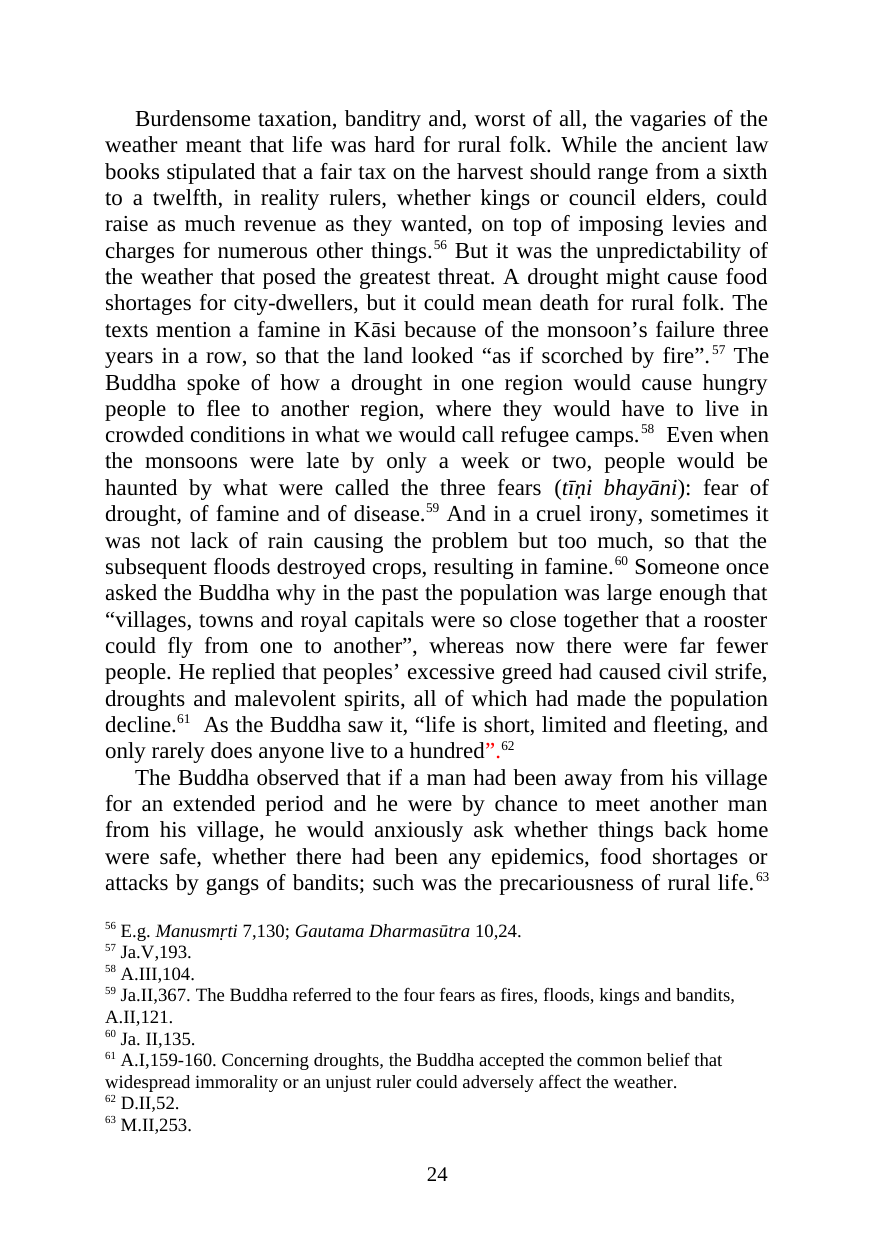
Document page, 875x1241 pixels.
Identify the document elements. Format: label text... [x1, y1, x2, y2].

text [105, 764, 769, 896]
text Burdensome taxation, banditry and, worst of all, the vagaries of the weather meant that life was hard for rural folk. While the ancient law books stipulated that a fair tax on the harvest should range from a sixth to a twelfth, in reality rulers, whether kings or council elders, could raise as much revenue as they wanted, on top of imposing levies and charges for numerous other things. But it was the unpredictability of the weather that posed the greatest threat. A drought might cause food shortages for city-dwellers, but it could mean death for rural folk. The texts mention a famine in Kāsi because of the monsoon’s failure three years in a row, so that the land looked “as if scorched by fire”. The Buddha spoke of how a drought in one region would cause hungry people to flee to another region, where they would have to live in crowded conditions in what we would call refugee camps. Even when the monsoons were late by only a week or two, people would be haunted by what were called the three fears (tīṇi bhayāni): fear of drought, of famine and of disease. And in a cruel irony, sometimes it was not lack of rain causing the problem but too much, so that the subsequent floods destroyed crops, resulting in famine. Someone once asked the Buddha why in the past the population was large enough that “villages, towns and royal capitals were so close together that a rooster could fly from one to another”, whereas now there were far fewer people. He replied that peoples’ excessive greed had caused civil strife, droughts and malevolent spirits, all of which had made the population decline. As the Buddha saw it, “life is short, limited and fleeting, and only rarely does anyone live to a hundred”. [105, 105, 769, 764]
